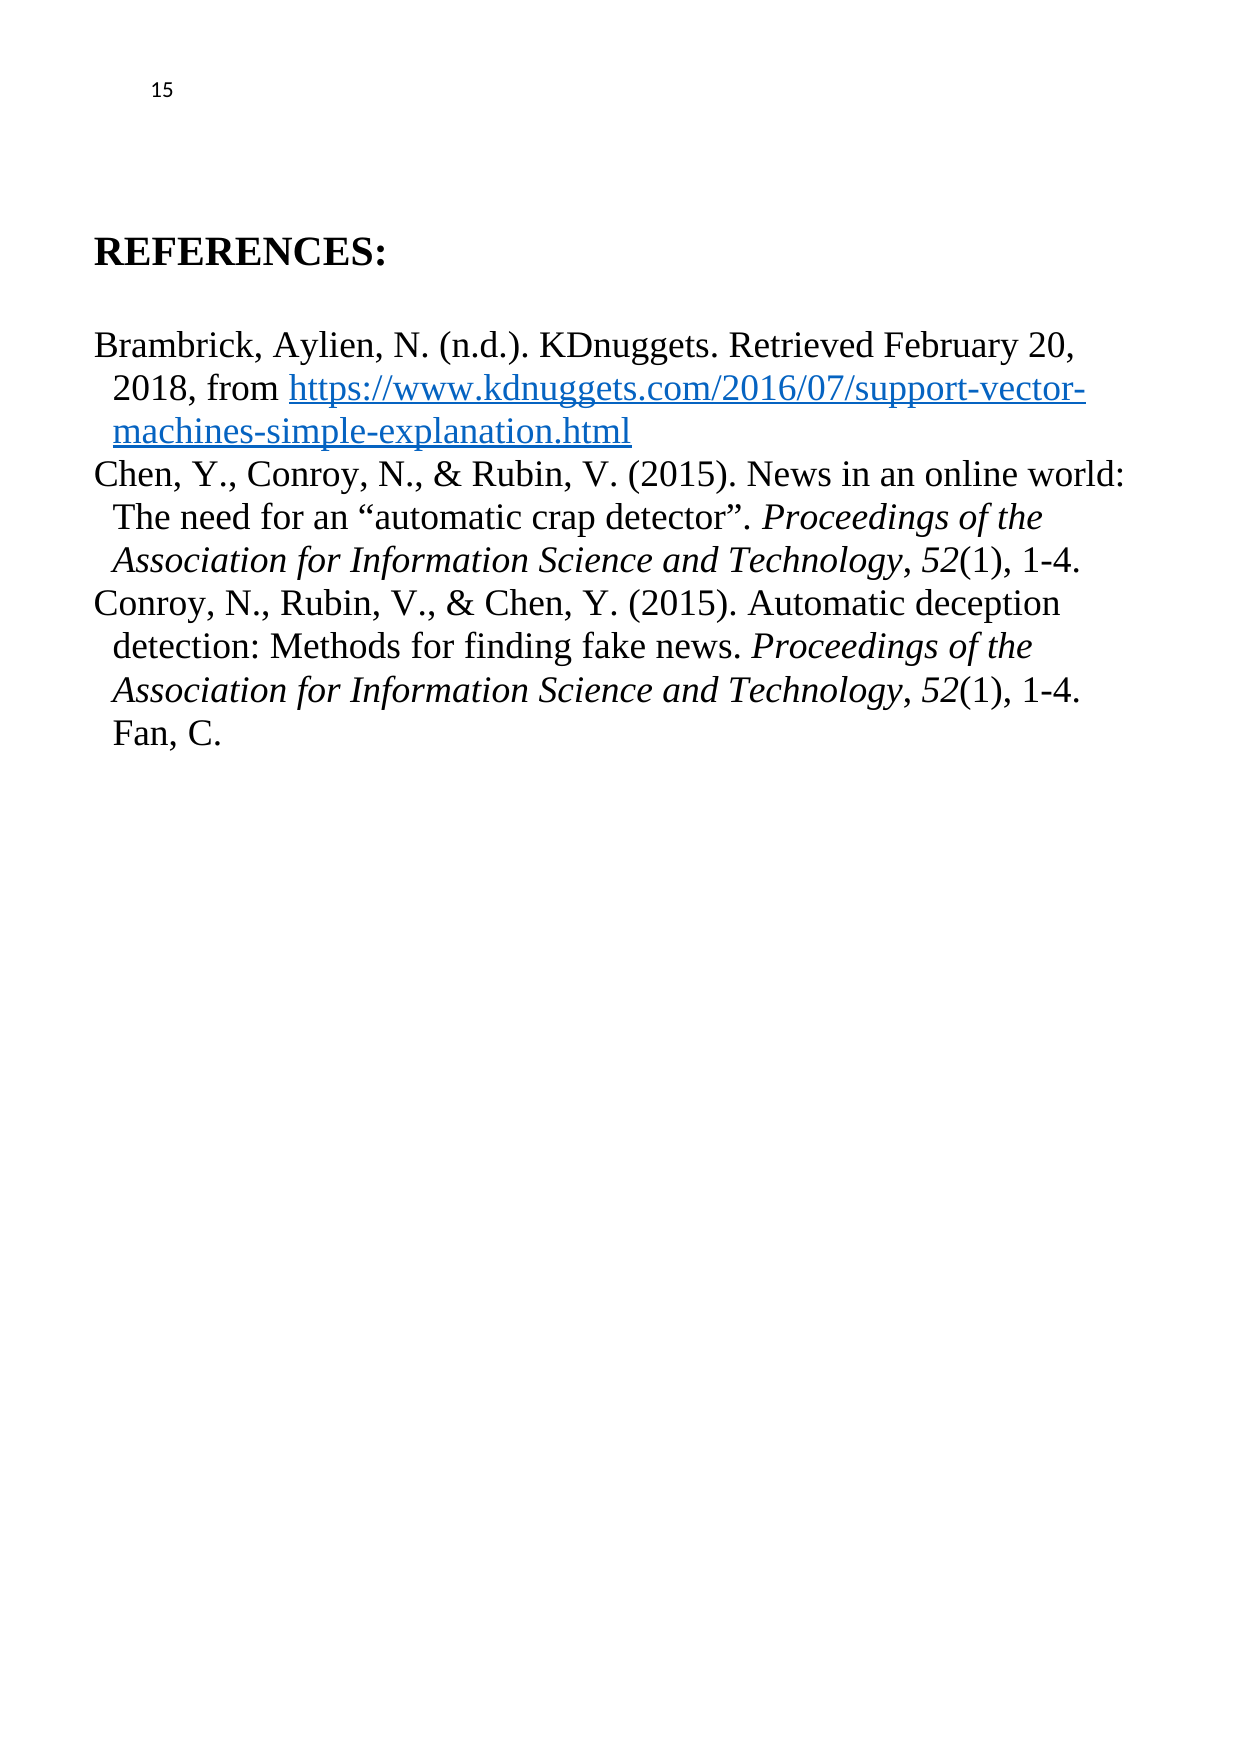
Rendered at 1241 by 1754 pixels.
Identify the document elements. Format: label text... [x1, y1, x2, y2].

text Conroy, N., Rubin, V., & Chen, Y. (2015). Automatic deception detection: Methods for finding fake news. Proceedings of the Association for Information Science and Technology, 52(1), 1-4. [93, 581, 1128, 710]
text REFERENCES: [93, 226, 1128, 274]
text Brambrick, Aylien, N. (n.d.). KDnuggets. Retrieved February 20, 2018, from https://www.kdnuggets.com/2016/07/support-vector- machines-simple-explanation.html [93, 322, 1128, 451]
text Fan, C. [112, 710, 1128, 753]
text Chen, Y., Conroy, N., & Rubin, V. (2015). News in an online world: The need for an “automatic crap detector”. Proceedings of the Association for Information Science and Technology, 52(1), 1-4. [93, 451, 1128, 581]
